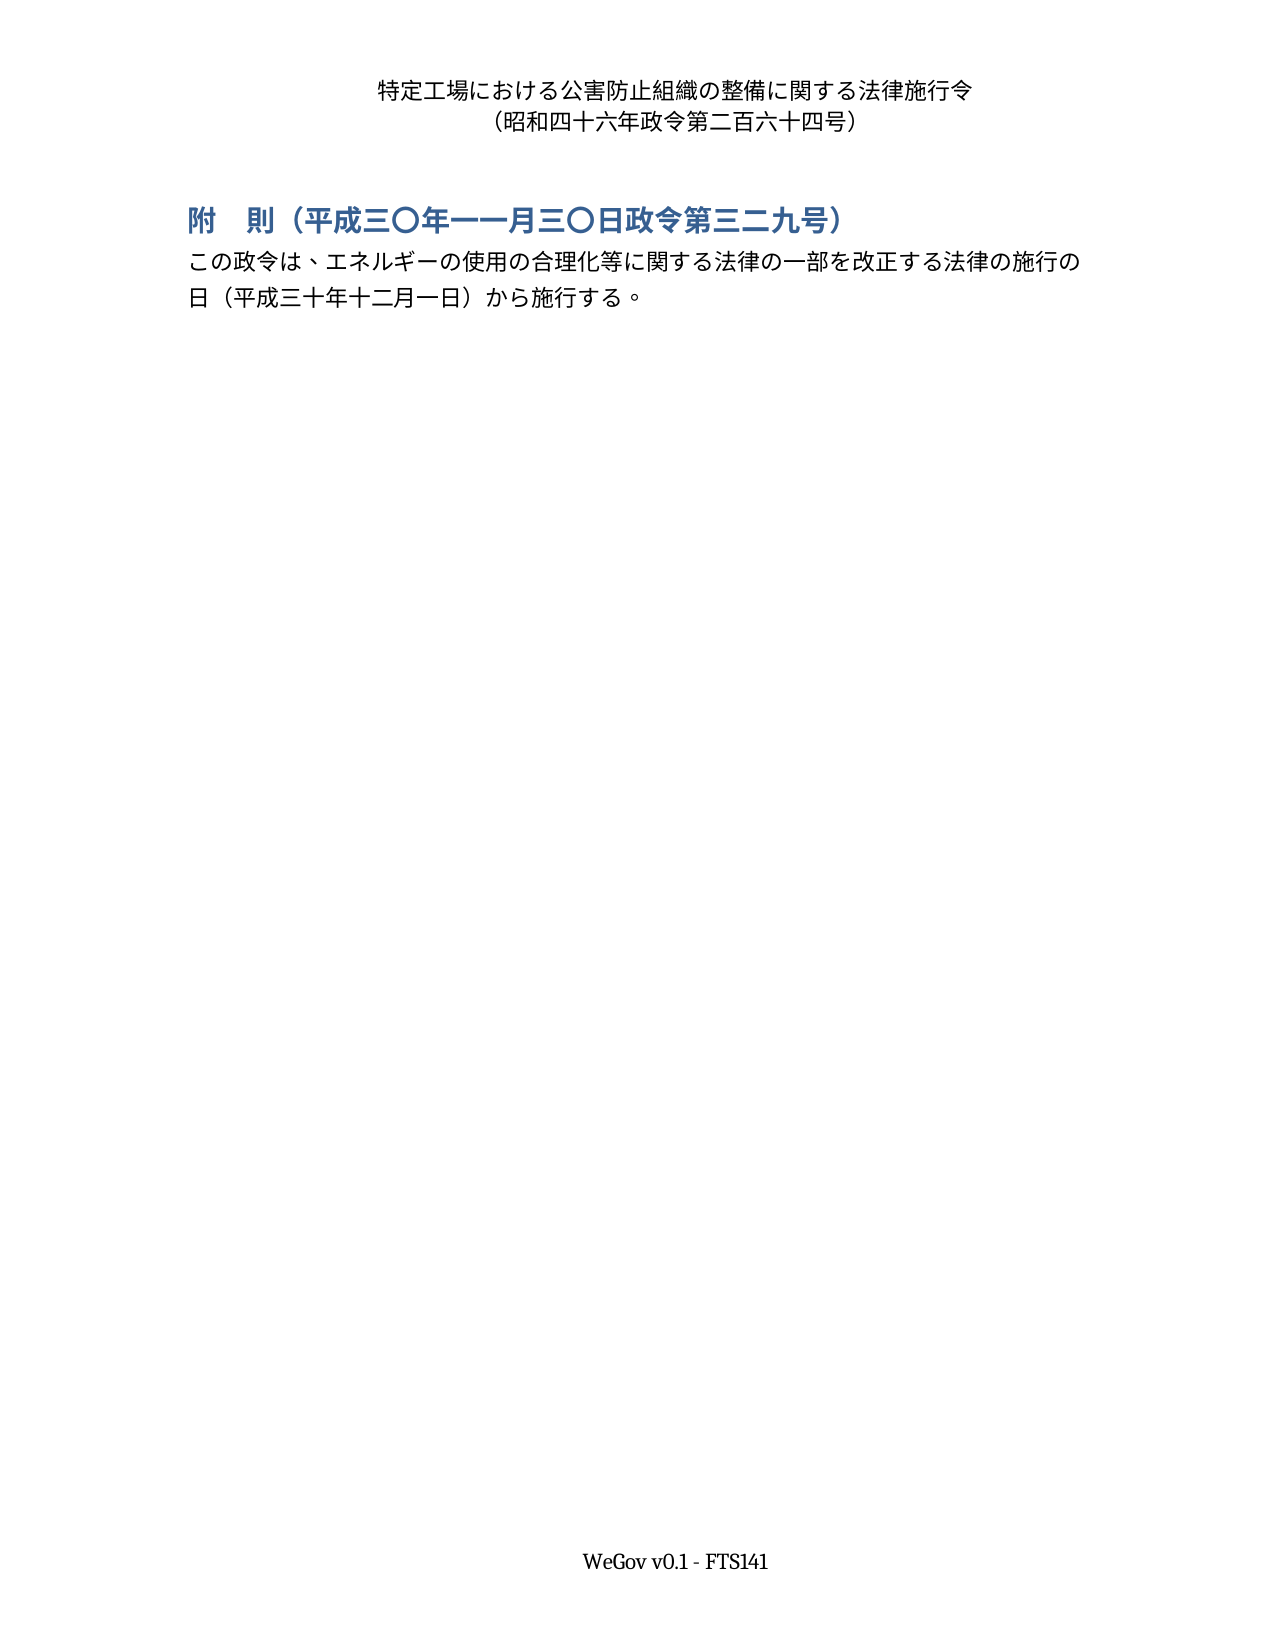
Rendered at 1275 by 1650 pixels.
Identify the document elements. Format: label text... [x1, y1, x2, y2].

text この政令は、エネルギーの使用の合理化等に関する法律の一部を改正する法律の施行の日（平成三十年十二月一日）から施行する。 [187, 246, 1087, 313]
subtitle 附 則（平成三〇年一一月三〇日政令第三二九号） [187, 200, 1087, 240]
